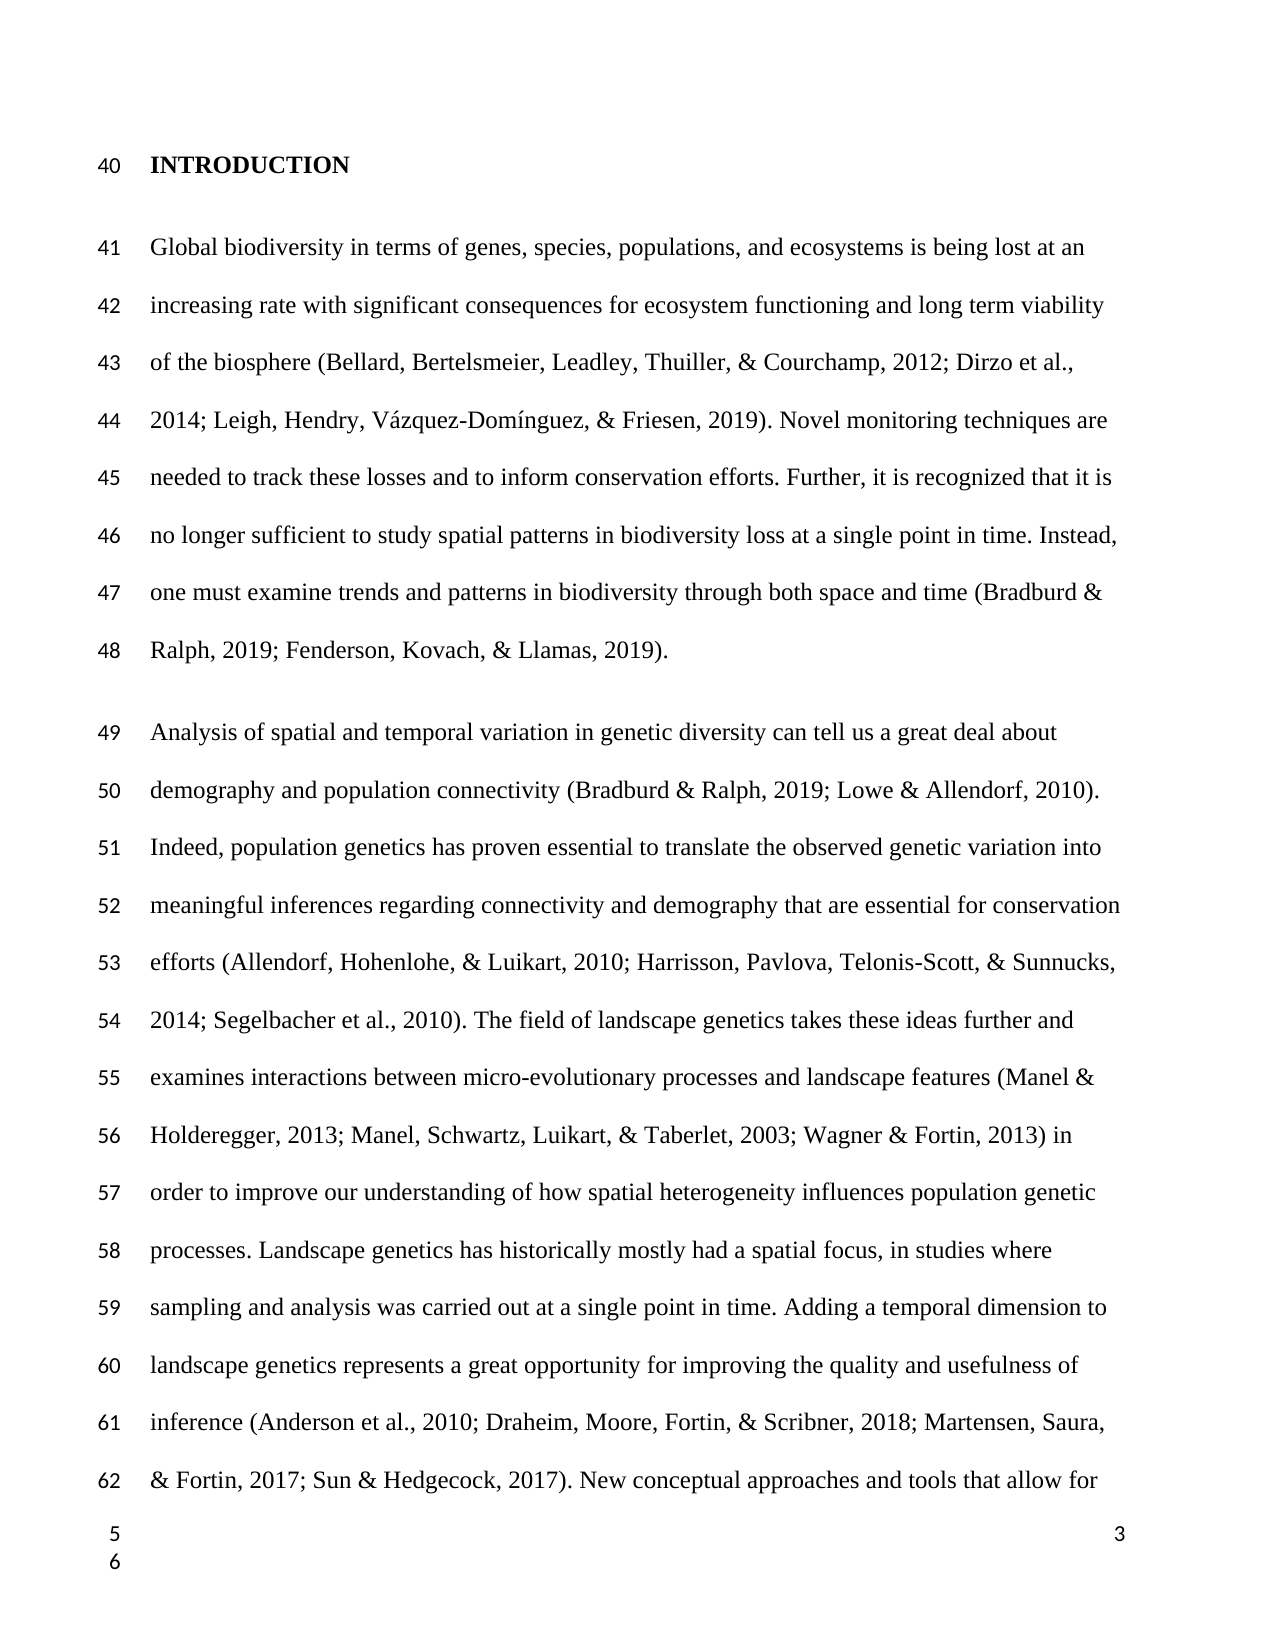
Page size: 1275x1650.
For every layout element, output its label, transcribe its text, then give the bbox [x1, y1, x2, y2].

text INTRODUCTION [150, 150, 1125, 179]
text Global biodiversity in terms of genes, species, populations, and ecosystems is being lost at an increasing rate with significant consequences for ecosystem functioning and long term viability of the biosphere (Bellard, Bertelsmeier, Leadley, Thuiller, & Courchamp, 2012; Dirzo et al., 2014; Leigh, Hendry, Vázquez‐Domínguez, & Friesen, 2019). Novel monitoring techniques are needed to track these losses and to inform conservation efforts. Further, it is recognized that it is no longer sufficient to study spatial patterns in biodiversity loss at a single point in time. Instead, one must examine trends and patterns in biodiversity through both space and time (Bradburd & Ralph, 2019; Fenderson, Kovach, & Llamas, 2019). [150, 232, 1125, 664]
